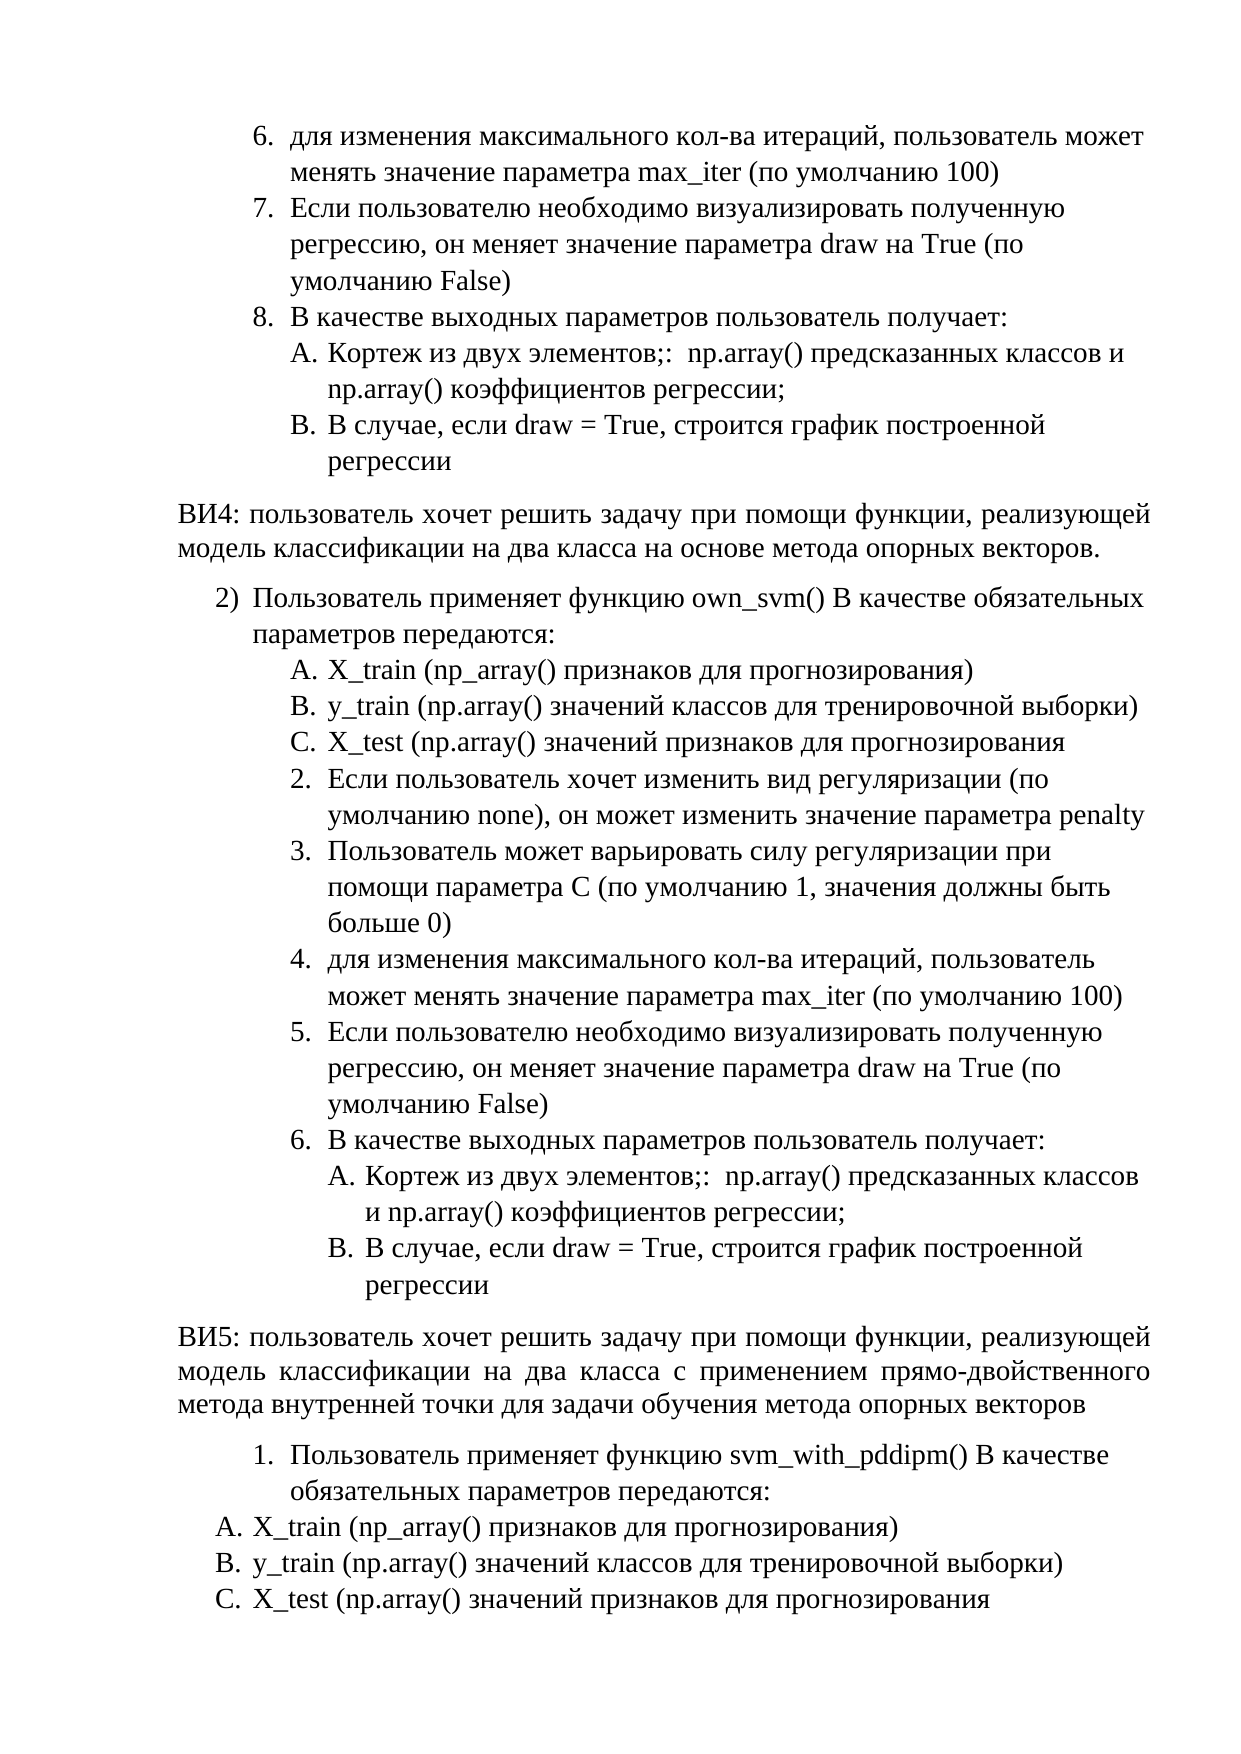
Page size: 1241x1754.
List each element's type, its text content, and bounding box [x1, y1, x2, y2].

list для изменения максимального кол-ва итераций, пользователь может менять значение параметра max_iter (по умолчанию 100) [252, 118, 1152, 188]
list X_test (np.array() значений признаков для прогнозирования [215, 1581, 1152, 1615]
list X_train (np_array() признаков для прогнозирования) [290, 652, 1152, 686]
list Пользователь применяет функцию own_svm() В качестве обязательных параметров передаются: [215, 580, 1152, 650]
text ВИ4: пользователь хочет решить задачу при помощи функции, реализующей модель классификации на два класса на основе метода опорных векторов. [177, 496, 1152, 563]
list Кортеж из двух элементов;: np.array() предсказанных классов и np.array() коэффициентов регрессии; [327, 1158, 1152, 1228]
list Если пользователь хочет изменить вид регуляризации (по умолчанию none), он может изменить значение параметра penalty [290, 761, 1152, 830]
list В случае, если draw = True, строится график построенной регрессии [290, 407, 1152, 477]
list Пользователь применяет функцию svm_with_pddipm() В качестве обязательных параметров передаются: [252, 1437, 1152, 1507]
text ВИ5: пользователь хочет решить задачу при помощи функции, реализующей модель классификации на два класса с применением прямо-двойственного метода внутренней точки для задачи обучения метода опорных векторов [177, 1319, 1152, 1420]
list X_train (np_array() признаков для прогнозирования) [215, 1509, 1152, 1543]
list В случае, если draw = True, строится график построенной регрессии [327, 1231, 1152, 1300]
list В качестве выходных параметров пользователь получает: [290, 1122, 1152, 1156]
list Если пользователю необходимо визуализировать полученную регрессию, он меняет значение параметра draw на True (по умолчанию False) [290, 1014, 1152, 1119]
list Пользователь может варьировать силу регуляризации при помощи параметра C (по умолчанию 1, значения должны быть больше 0) [290, 833, 1152, 939]
list y_train (np.array() значений классов для тренировочной выборки) [290, 688, 1152, 722]
list Если пользователю необходимо визуализировать полученную регрессию, он меняет значение параметра draw на True (по умолчанию False) [252, 190, 1152, 296]
list Кортеж из двух элементов;: np.array() предсказанных классов и np.array() коэффициентов регрессии; [290, 335, 1152, 405]
list для изменения максимального кол-ва итераций, пользователь может менять значение параметра max_iter (по умолчанию 100) [290, 941, 1152, 1011]
list X_test (np.array() значений признаков для прогнозирования [290, 724, 1152, 758]
list В качестве выходных параметров пользователь получает: [252, 299, 1152, 332]
list y_train (np.array() значений классов для тренировочной выборки) [215, 1545, 1152, 1579]
